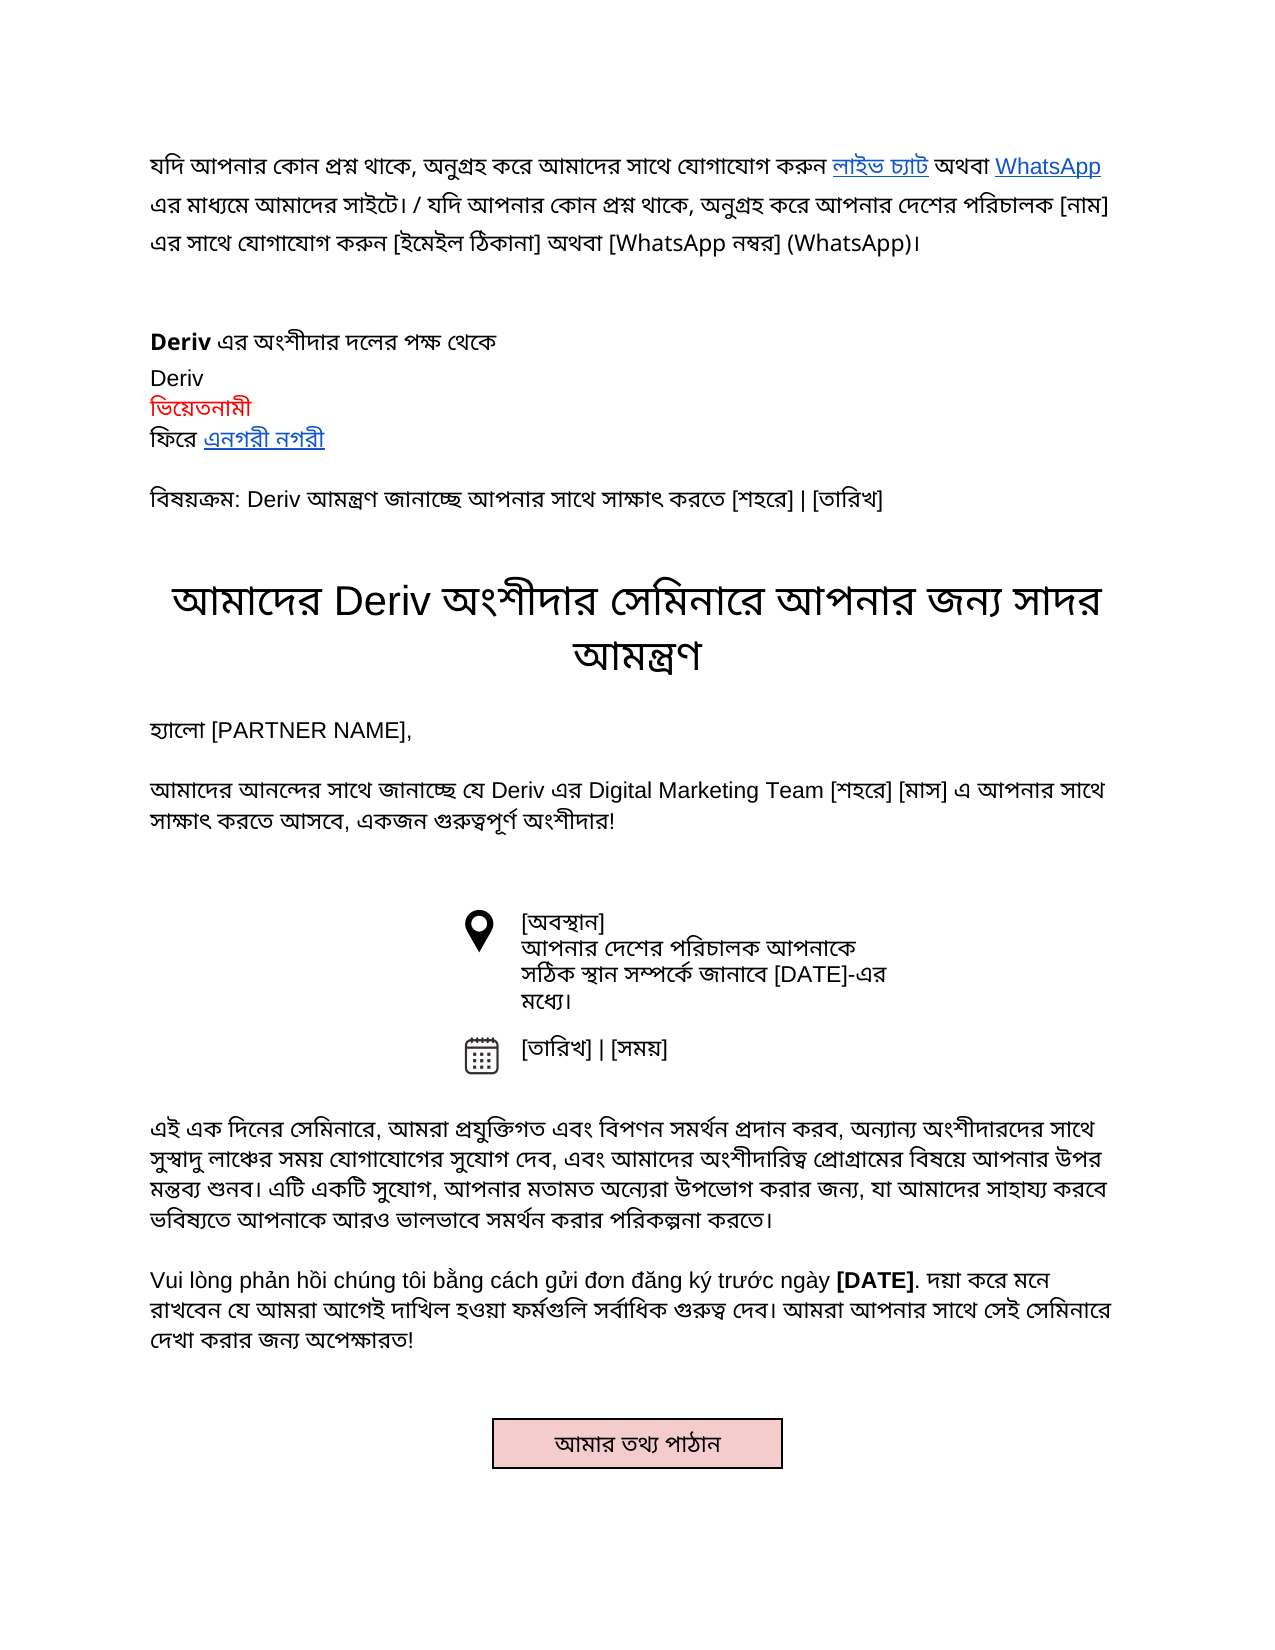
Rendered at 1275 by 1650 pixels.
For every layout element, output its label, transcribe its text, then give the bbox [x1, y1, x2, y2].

text Deriv এর অংশীদার দলের পক্ষ থেকে [150, 326, 1125, 360]
picture [462, 1035, 501, 1076]
picture [458, 908, 501, 954]
text যদি আপনার কোন প্রশ্ন থাকে, অনুগ্রহ করে আমাদের সাথে যোগাযোগ করুন লাইভ চ্যাট অথবা WhatsApp এর মাধ্যমে আমাদের সাইটে। / যদি আপনার কোন প্রশ্ন থাকে, অনুগ্রহ করে আপনার দেশের পরিচালক [নাম] এর সাথে যোগাযোগ করুন [ইমেইল ঠিকানা] অথবা [WhatsApp নম্বর] (WhatsApp)। [150, 150, 1125, 261]
text ফিরে এনগরী নগরী [150, 426, 1125, 452]
text হ্যালো [PARTNER NAME], [150, 717, 1125, 743]
table_header [অবস্থান] আপনার দেশের পরিচালক আপনাকে সঠিক স্থান সম্পর্কে জানাবে [DATE]-এর মধ্যে। [511, 898, 922, 1024]
text Deriv [150, 365, 1125, 392]
text বিষয়ক্রম: Deriv আমন্ত্রণ জানাচ্ছে আপনার সাথে সাক্ষাৎ করতে [শহরে] | [তারিখ] [150, 486, 1125, 512]
text ভিয়েতনামী [150, 395, 1125, 422]
table_header [436, 898, 511, 1024]
text আমাদের Deriv অংশীদার সেমিনারে আপনার জন্য সাদর আমন্ত্রণ [150, 577, 1125, 680]
text এই এক দিনের সেমিনারে, আমরা প্রযুক্তিগত এবং বিপণন সমর্থন প্রদান করব, অন্যান্য অংশীদারদের সাথে সুস্বাদু লাঞ্চের সময় যোগাযোগের সুযোগ দেব, এবং আমাদের অংশীদারিত্ব প্রোগ্রামের বিষয়ে আপনার উপর মন্তব্য শুনব। এটি একটি সুযোগ, আপনার মতামত অন্যেরা উপভোগ করার জন্য, যা আমাদের সাহায্য করবে ভবিষ্যতে আপনাকে আরও ভালভাবে সমর্থন করার পরিকল্পনা করতে। [150, 1116, 1125, 1233]
table_header আমার তথ্য পাঠান [494, 1420, 781, 1467]
table_cell [তারিখ] | [সময়] [511, 1025, 922, 1086]
text আমাদের আনন্দের সাথে জানাচ্ছে যে Deriv এর Digital Marketing Team [শহরে] [মাস] এ আপনার সাথে সাক্ষাৎ করতে আসবে, একজন গুরুত্বপূর্ণ অংশীদার! [150, 777, 1125, 834]
text Vui lòng phản hồi chúng tôi bằng cách gửi đơn đăng ký trước ngày [DATE]. দয়া করে মনে রাখবেন যে আমরা আগেই দাখিল হওয়া ফর্মগুলি সর্বাধিক গুরুত্ব দেব। আমরা আপনার সাথে সেই সেমিনারে দেখা করার জন্য অপেক্ষারত! [150, 1267, 1125, 1414]
table_cell [436, 1025, 511, 1086]
